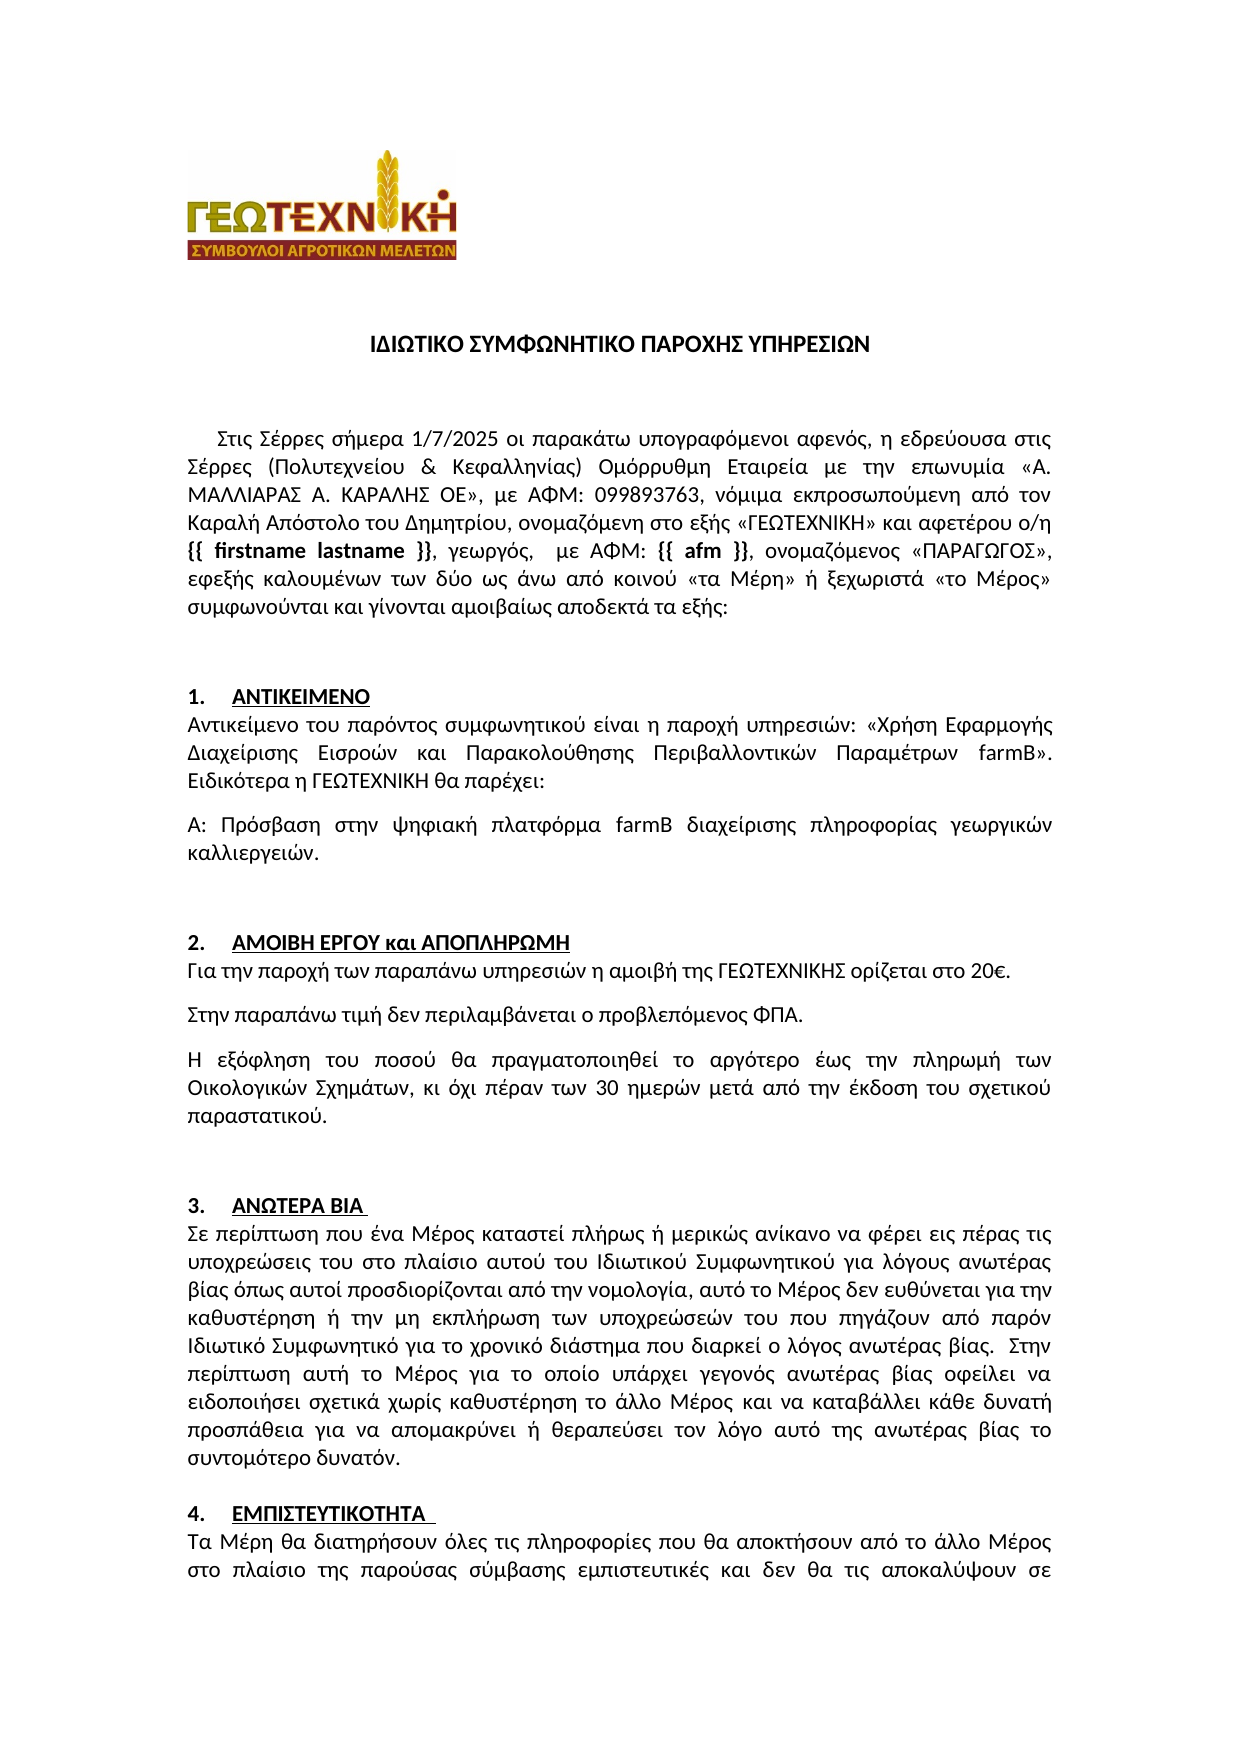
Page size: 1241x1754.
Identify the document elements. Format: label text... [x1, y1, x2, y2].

text Α: Πρόσβαση στην ψηφιακή πλατφόρμα farmB διαχείρισης πληροφορίας γεωργικών καλλιεργειών. [187, 811, 1053, 867]
text Για την παροχή των παραπάνω υπηρεσιών η αμοιβή της ΓΕΩΤΕΧΝΙΚΗΣ ορίζεται στο 20€. [187, 956, 1053, 984]
text Στην παραπάνω τιμή δεν περιλαμβάνεται ο προβλεπόμενος ΦΠΑ. [187, 1001, 1053, 1029]
list ΑΝΩΤΕΡΑ ΒΙΑ [187, 1191, 1053, 1219]
text Στις Σέρρες σήμερα 1/7/2025 οι παρακάτω υπογραφόμενοι αφενός, η εδρεύουσα στις Σέρρες (Πολυτεχνείου & Κεφαλληνίας) Ομόρρυθμη Εταιρεία με την επωνυμία «Α. ΜΑΛΛΙΑΡΑΣ Α. ΚΑΡΑΛΗΣ ΟΕ», με ΑΦΜ: 099893763, νόμιμα εκπροσωπούμενη από τον Καραλή Απόστολο του Δημητρίου, ονομαζόμενη στο εξής «ΓΕΩΤΕΧΝΙΚΗ» και αφετέρου ο/η {{ firstname lastname }}, γεωργός, με ΑΦΜ: {{ afm }}, ονομαζόμενος «ΠΑΡΑΓΩΓΟΣ», εφεξής καλουμένων των δύο ως άνω από κοινού «τα Μέρη» ή ξεχωριστά «το Μέρος» συμφωνούνται και γίνονται αμοιβαίως αποδεκτά τα εξής: [187, 424, 1053, 620]
list ΑΝΤΙΚΕΙΜΕΝΟ [187, 682, 1053, 710]
text Αντικείμενο του παρόντος συμφωνητικού είναι η παροχή υπηρεσιών: «Χρήση Εφαρμογής Διαχείρισης Εισροών και Παρακολούθησης Περιβαλλοντικών Παραμέτρων farmB». Ειδικότερα η ΓΕΩΤΕΧΝΙΚΗ θα παρέχει: [187, 710, 1053, 794]
text ΙΔΙΩΤΙΚΟ ΣΥΜΦΩΝΗΤΙΚΟ ΠΑΡΟΧΗΣ ΥΠΗΡΕΣΙΩΝ [187, 328, 1053, 358]
list ΕΜΠΙΣΤΕΥΤΙΚΟΤΗΤΑ [187, 1499, 1053, 1527]
text Σε περίπτωση που ένα Μέρος καταστεί πλήρως ή μερικώς ανίκανο να φέρει εις πέρας τις υποχρεώσεις του στο πλαίσιο αυτού του Ιδιωτικού Συμφωνητικού για λόγους ανωτέρας βίας όπως αυτοί προσδιορίζονται από την νομολογία, αυτό το Μέρος δεν ευθύνεται για την καθυστέρηση ή την μη εκπλήρωση των υποχρεώσεών του που πηγάζουν από παρόν Ιδιωτικό Συμφωνητικό για το χρονικό διάστημα που διαρκεί ο λόγος ανωτέρας βίας. Στην περίπτωση αυτή το Μέρος για το οποίο υπάρχει γεγονός ανωτέρας βίας οφείλει να ειδοποιήσει σχετικά χωρίς καθυστέρηση το άλλο Μέρος και να καταβάλλει κάθε δυνατή προσπάθεια για να απομακρύνει ή θεραπεύσει τον λόγο αυτό της ανωτέρας βίας το συντομότερο δυνατόν. [187, 1219, 1053, 1471]
picture [187, 150, 457, 260]
list ΑΜΟΙΒΗ ΕΡΓΟΥ και ΑΠΟΠΛΗΡΩΜΗ [187, 928, 1053, 956]
text Η εξόφληση του ποσού θα πραγματοποιηθεί το αργότερο έως την πληρωμή των Οικολογικών Σχημάτων, κι όχι πέραν των 30 ημερών μετά από την έκδοση του σχετικού παραστατικού. [187, 1045, 1053, 1129]
